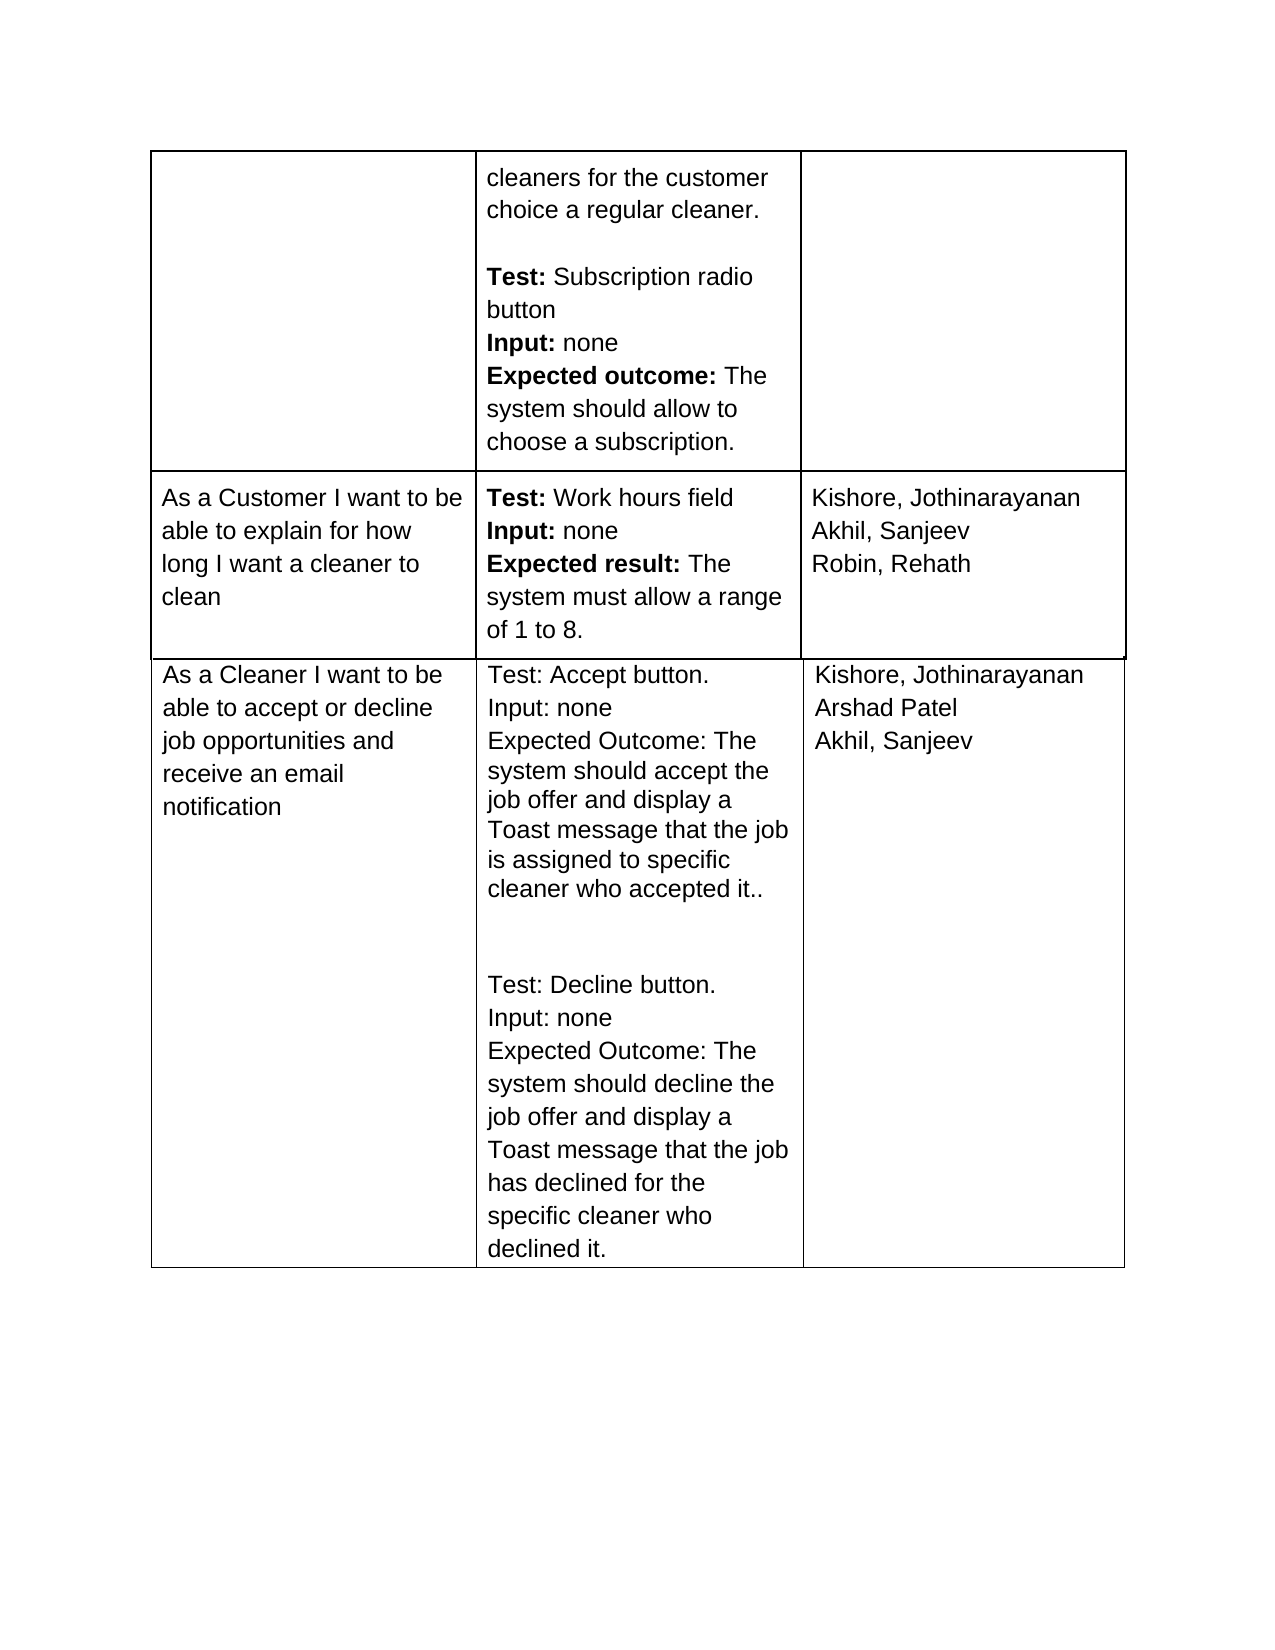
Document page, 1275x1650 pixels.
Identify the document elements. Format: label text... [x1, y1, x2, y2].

table_cell Test: Work hours field Input: none Expected result: The system must allow a range of 1 to 8. [477, 472, 800, 658]
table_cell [152, 152, 475, 470]
table_cell As a Customer I want to be able to explain for how long I want a cleaner to clean [152, 472, 475, 658]
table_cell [477, 152, 800, 470]
table_cell As a Cleaner I want to be able to accept or decline job opportunities and receive an email notification [152, 659, 476, 1267]
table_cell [802, 152, 1125, 470]
table_cell Kishore, Jothinarayanan Arshad Patel Akhil, Sanjeev [804, 660, 1124, 1267]
table_cell Test: Accept button. Input: none Expected Outcome: The system should accept the job offer and display a Toast message that the job is assigned to specific cleaner who accepted it.. Test: Decline button. Input: none Expected Outcome: The system should decline the job offer and display a Toast message that the job has declined for the specific cleaner who declined it. [477, 660, 803, 1267]
table_cell Kishore, Jothinarayanan Akhil, Sanjeev Robin, Rehath [802, 472, 1125, 658]
